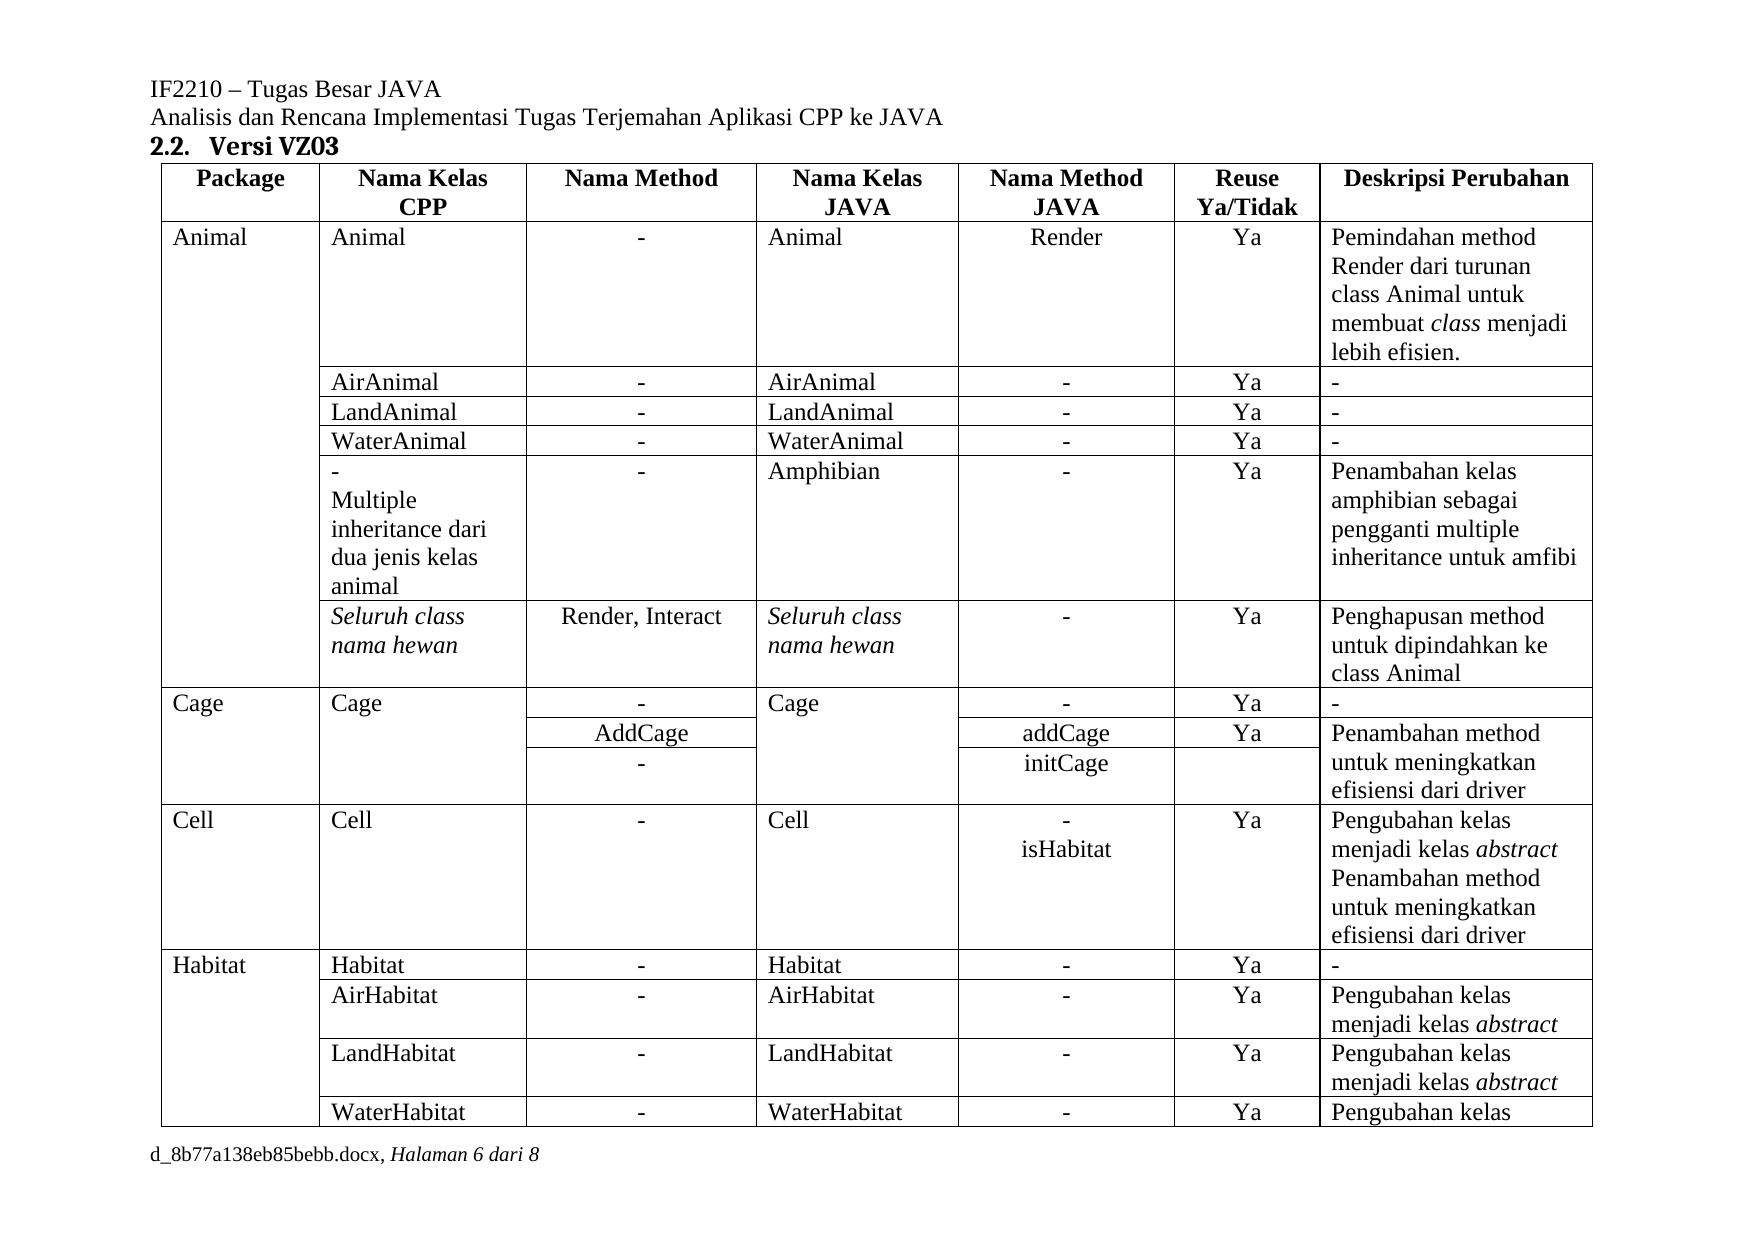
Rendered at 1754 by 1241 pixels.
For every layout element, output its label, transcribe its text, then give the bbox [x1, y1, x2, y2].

table_cell AirHabitat [757, 980, 958, 1037]
table_cell Ya [1175, 1039, 1319, 1096]
table_cell - [527, 1039, 756, 1096]
table_cell Habitat [162, 950, 319, 1126]
table_cell LandAnimal [757, 397, 958, 425]
table_cell Cage [162, 688, 319, 804]
table_header Nama Method [527, 164, 756, 221]
table_cell Cell [320, 805, 526, 949]
subtitle Versi VZ03 [150, 131, 1604, 162]
table_cell - [527, 426, 756, 455]
table_cell - isHabitat [959, 805, 1174, 949]
table_cell Habitat [757, 950, 958, 979]
table_cell Ya [1175, 601, 1319, 687]
table_cell - [527, 748, 756, 804]
table_cell Animal [162, 222, 319, 687]
table_cell - [959, 601, 1174, 687]
table_cell - [527, 367, 756, 396]
table_cell - [1321, 397, 1592, 425]
table_cell - [1321, 950, 1592, 979]
table_cell - [959, 950, 1174, 979]
table_cell AirHabitat [320, 980, 526, 1037]
table_cell Ya [1175, 805, 1319, 949]
table_cell WaterAnimal [320, 426, 526, 455]
table_header Nama Method JAVA [959, 164, 1174, 221]
table_cell Penghapusan method untuk dipindahkan ke class Animal [1321, 601, 1592, 687]
table_cell LandHabitat [757, 1039, 958, 1096]
table_cell - [1321, 367, 1592, 396]
table_cell addCage [959, 718, 1174, 747]
table_header Package [162, 164, 319, 221]
table_cell Cage [757, 688, 958, 804]
table_header Nama Kelas JAVA [757, 164, 958, 221]
table_cell - [527, 950, 756, 979]
table_cell - [527, 688, 756, 717]
table_cell Render [959, 222, 1174, 366]
table_cell WaterHabitat [757, 1097, 958, 1126]
table_cell Cell [757, 805, 958, 949]
table_cell Ya [1175, 950, 1319, 979]
table_cell - [959, 980, 1174, 1037]
table_cell Cell [162, 805, 319, 949]
table_cell - [1321, 426, 1592, 455]
table_cell - [959, 688, 1174, 717]
table_cell - [527, 397, 756, 425]
table_cell initCage [959, 748, 1174, 804]
table_cell Ya [1175, 397, 1319, 425]
table_cell Ya [1175, 222, 1319, 366]
table_cell Seluruh class nama hewan [320, 601, 526, 687]
table_cell - [527, 222, 756, 366]
table_cell - [959, 397, 1174, 425]
table_cell Penambahan method untuk meningkatkan efisiensi dari driver [1321, 718, 1592, 804]
table_cell Animal [320, 222, 526, 366]
table_cell Ya [1175, 718, 1319, 747]
table_cell Render, Interact [527, 601, 756, 687]
table_cell Penambahan kelas amphibian sebagai pengganti multiple inheritance untuk amfibi [1321, 456, 1592, 600]
table_cell Ya [1175, 980, 1319, 1037]
table_header Reuse Ya/Tidak [1175, 164, 1319, 221]
table_cell WaterAnimal [757, 426, 958, 455]
table_cell Ya [1175, 1097, 1319, 1126]
table_cell Pemindahan method Render dari turunan class Animal untuk membuat class menjadi lebih efisien. [1321, 222, 1592, 366]
table_cell - [959, 1097, 1174, 1126]
table_cell Pengubahan kelas menjadi kelas abstract [1321, 980, 1592, 1037]
table_cell Pengubahan kelas menjadi kelas abstract [1321, 1039, 1592, 1096]
table_cell Habitat [320, 950, 526, 979]
table_cell AirAnimal [320, 367, 526, 396]
table_cell - [959, 1039, 1174, 1096]
table_cell Ya [1175, 426, 1319, 455]
table_cell - [527, 980, 756, 1037]
table_cell Animal [757, 222, 958, 366]
table_cell [1175, 748, 1319, 804]
table_cell LandHabitat [320, 1039, 526, 1096]
table_cell - [527, 805, 756, 949]
table_cell - [959, 367, 1174, 396]
table_cell - Multiple inheritance dari dua jenis kelas animal [320, 456, 526, 600]
table_cell Pengubahan kelas menjadi kelas abstract [1321, 1097, 1592, 1126]
table_header Deskripsi Perubahan [1321, 164, 1592, 221]
table_cell Pengubahan kelas menjadi kelas abstract Penambahan method untuk meningkatkan efisiensi dari driver [1321, 805, 1592, 949]
table_cell - [527, 456, 756, 600]
table_cell WaterHabitat [320, 1097, 526, 1126]
table_cell AirAnimal [757, 367, 958, 396]
table_cell - [959, 456, 1174, 600]
table_cell Ya [1175, 688, 1319, 717]
table_cell LandAnimal [320, 397, 526, 425]
table_cell - [527, 1097, 756, 1126]
table_cell - [1321, 688, 1592, 717]
table_cell Cage [320, 688, 526, 804]
table_cell Seluruh class nama hewan [757, 601, 958, 687]
table_cell Ya [1175, 456, 1319, 600]
table_cell - [959, 426, 1174, 455]
table_cell Amphibian [757, 456, 958, 600]
table_cell Ya [1175, 367, 1319, 396]
table_cell AddCage [527, 718, 756, 747]
table_header Nama Kelas CPP [320, 164, 526, 221]
